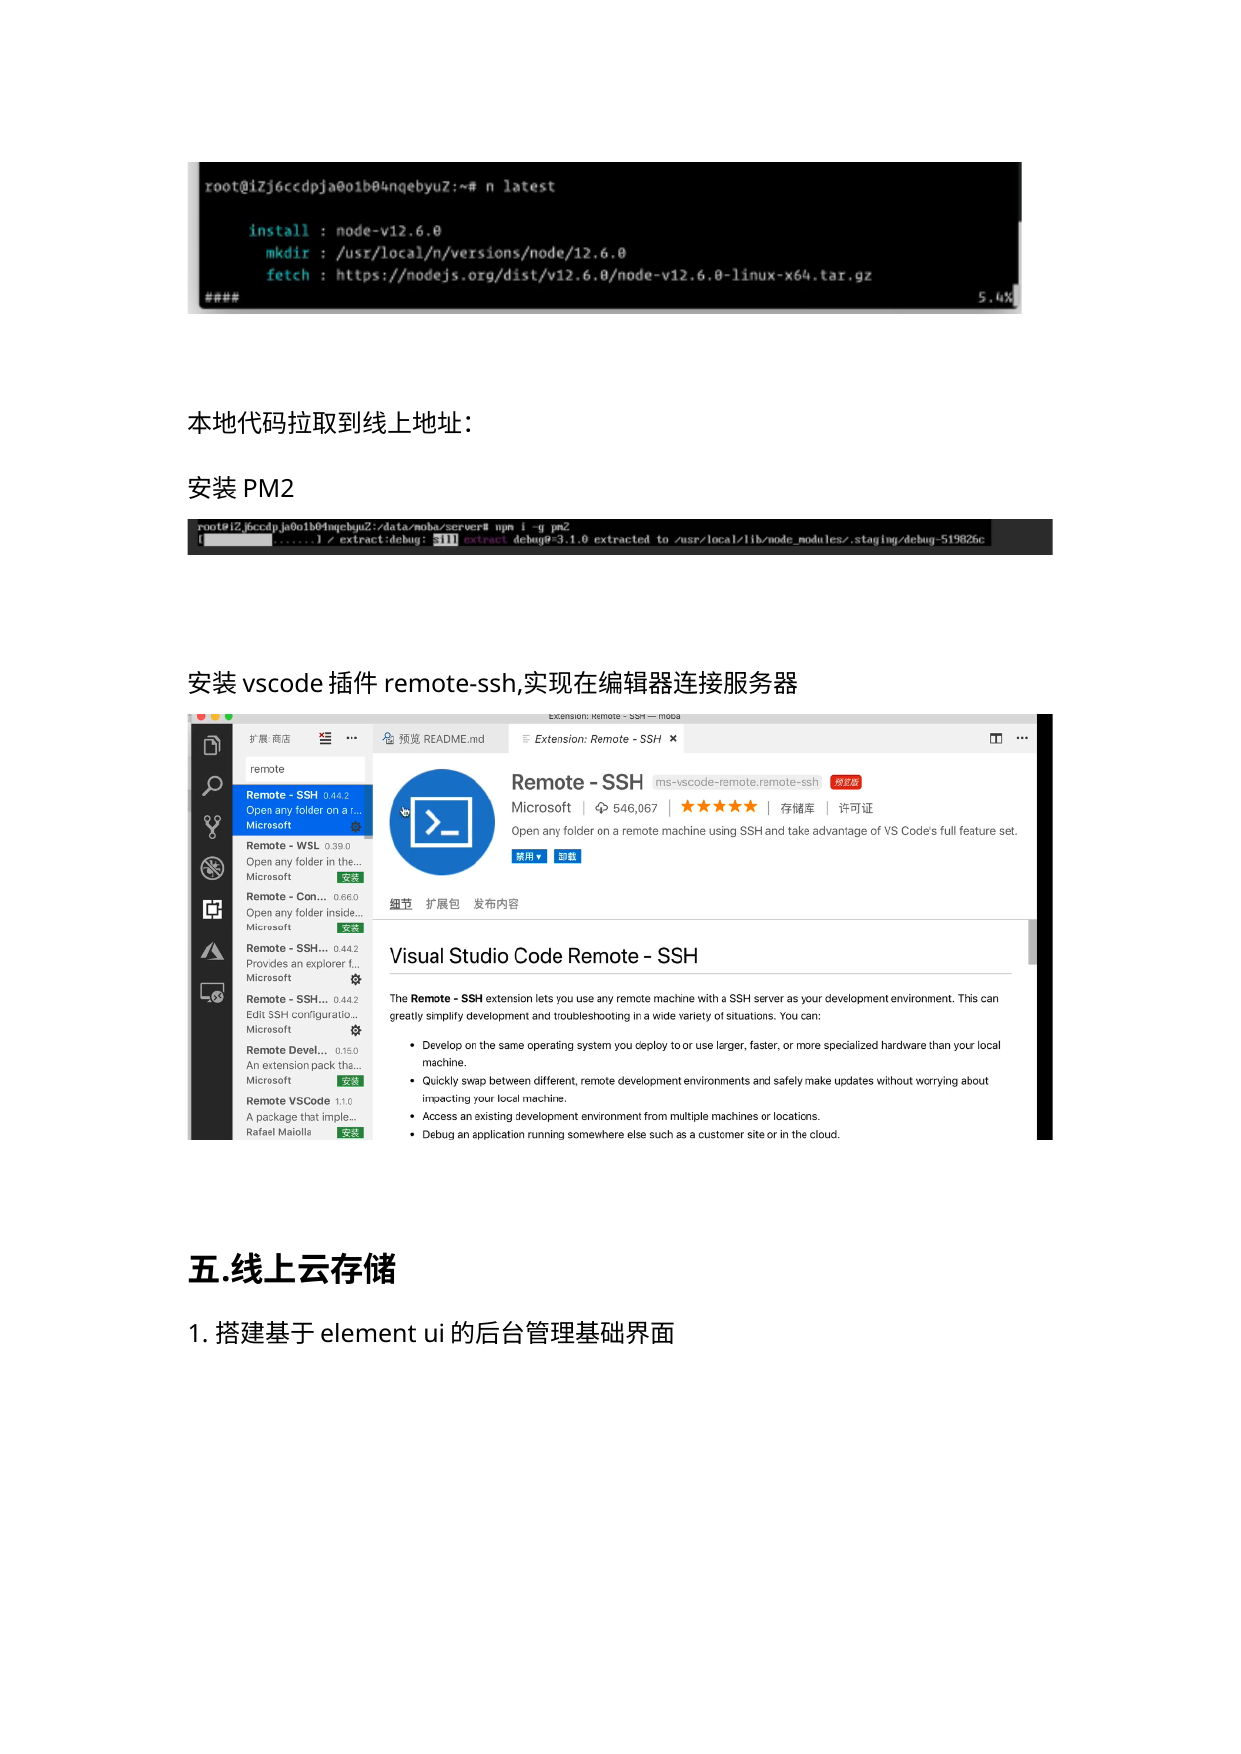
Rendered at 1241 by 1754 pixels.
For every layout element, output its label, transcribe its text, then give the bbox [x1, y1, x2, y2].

picture [187, 714, 1053, 1140]
subtitle 五.线上云存储 [187, 1234, 1053, 1299]
text 安装vscode插件remote-ssh,实现在编辑器连接服务器 [187, 649, 1053, 714]
text 本地代码拉取到线上地址： [187, 389, 1053, 454]
text 1. 搭建基于element ui的后台管理基础界面 [187, 1299, 1053, 1364]
picture [187, 162, 1022, 314]
text 安装PM2 [187, 454, 1053, 519]
picture [187, 519, 1053, 555]
